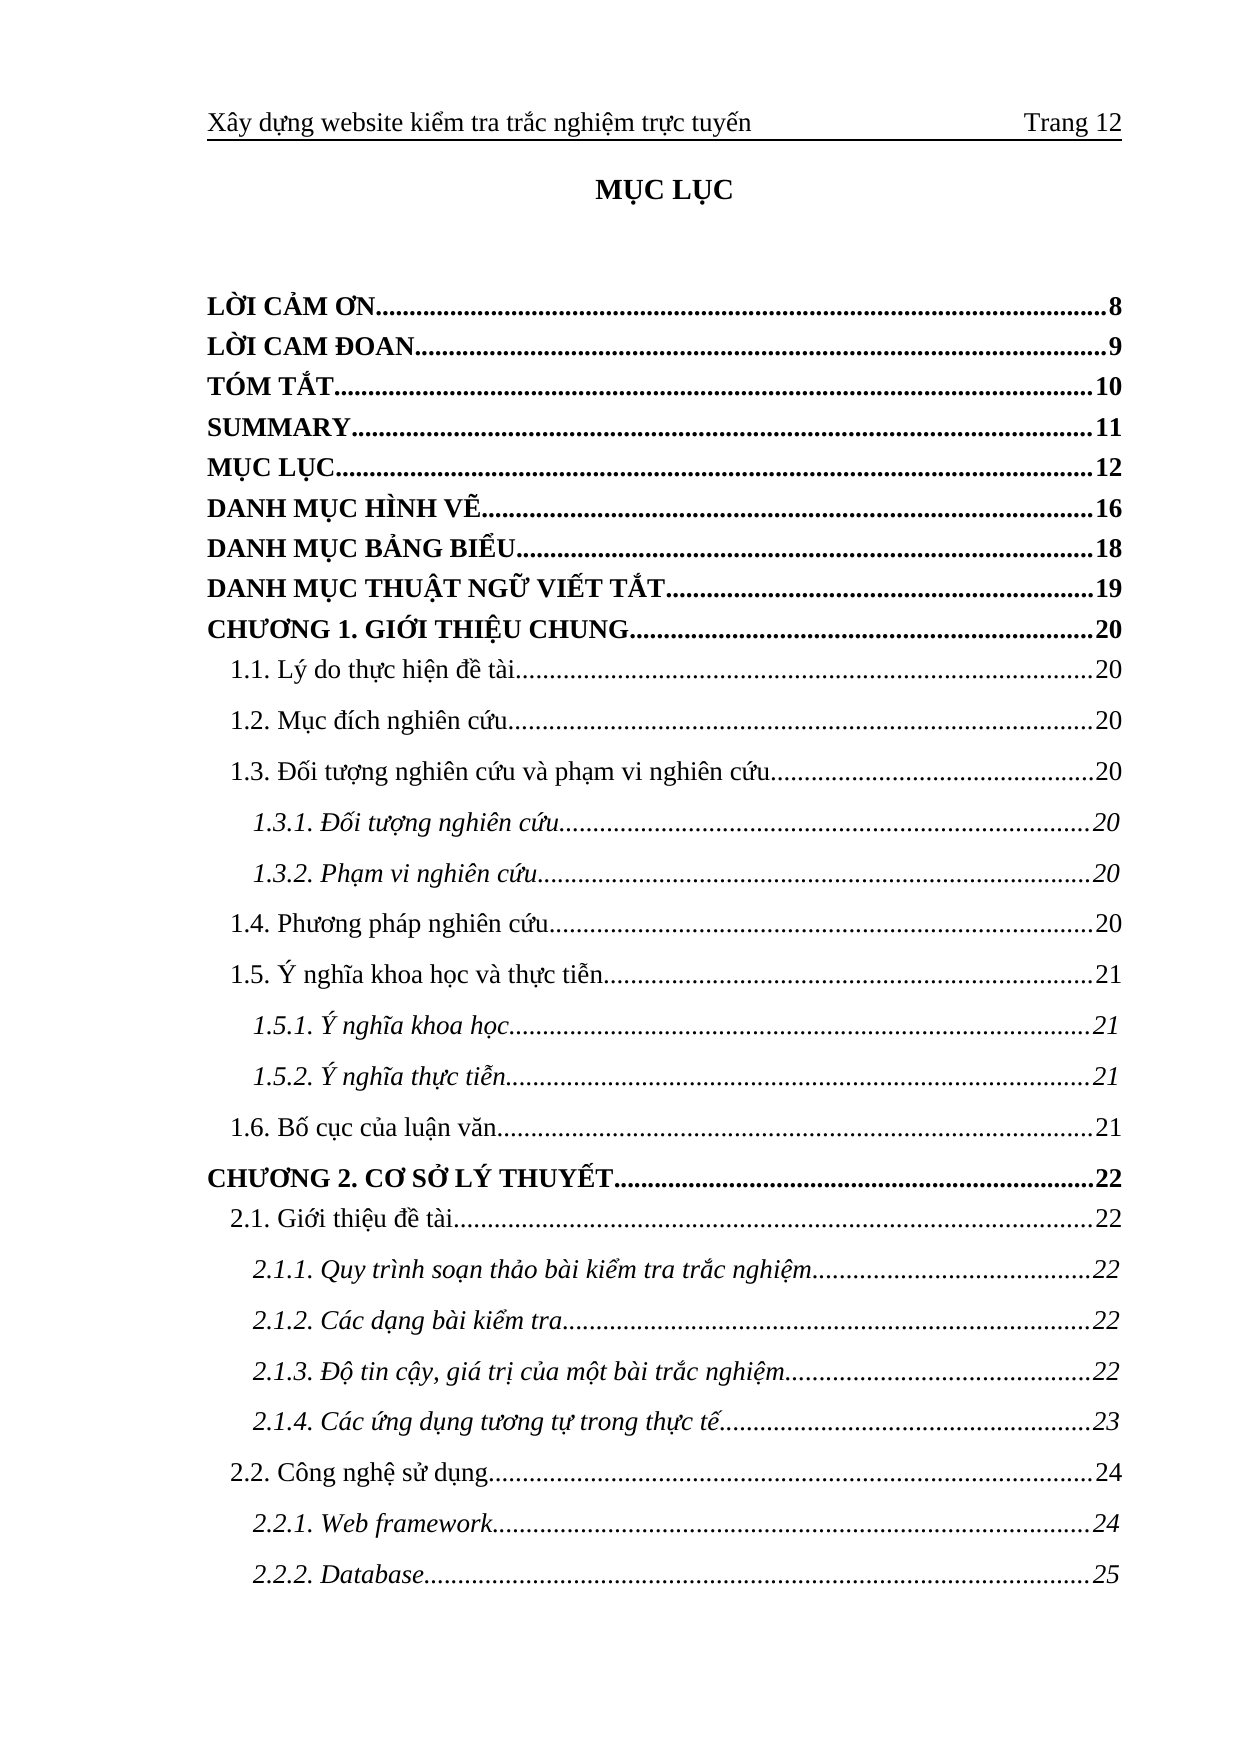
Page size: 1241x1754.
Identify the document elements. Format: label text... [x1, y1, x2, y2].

text MỤC LỤC [207, 172, 1122, 206]
